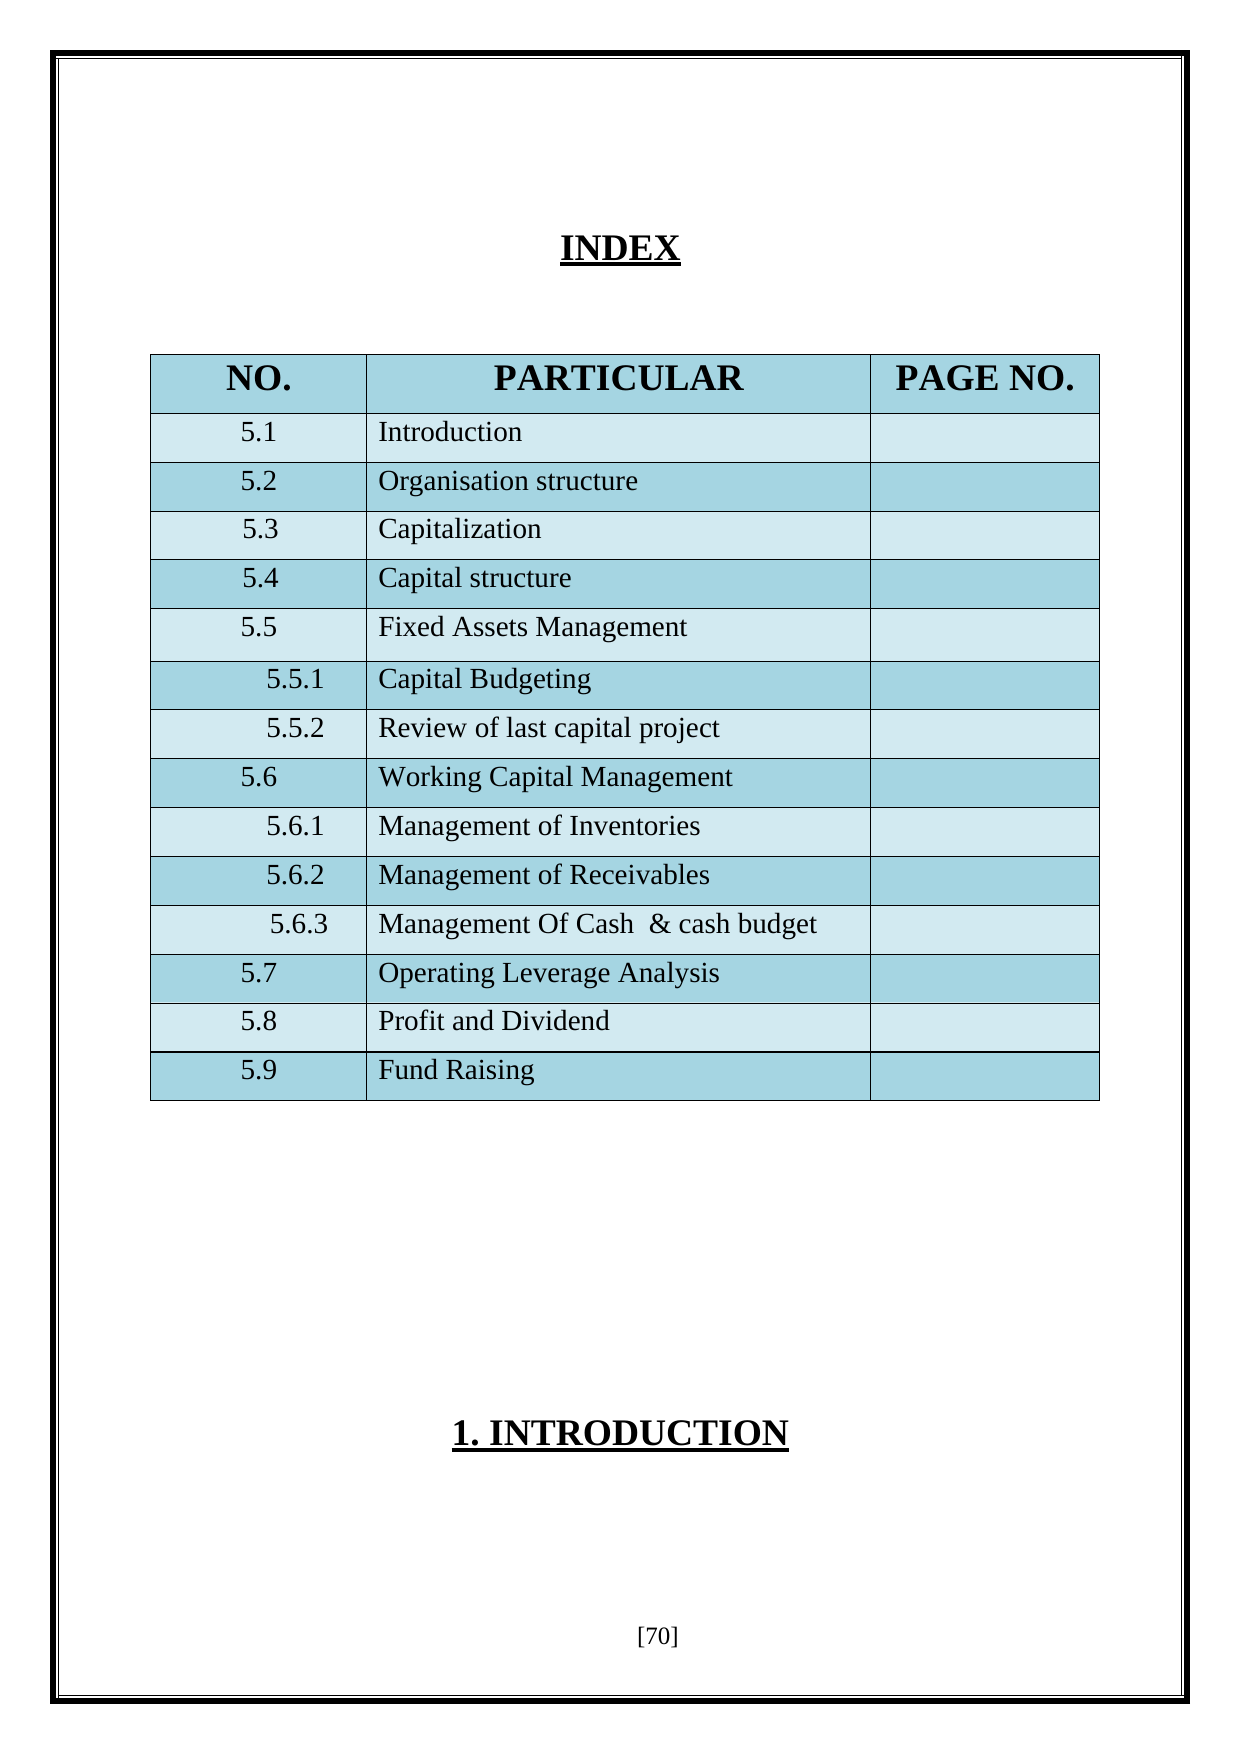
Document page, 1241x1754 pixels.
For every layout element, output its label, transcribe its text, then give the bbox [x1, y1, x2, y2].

text INDEX [150, 225, 1090, 268]
table_cell 5.6.2 [151, 857, 366, 905]
table_cell [871, 759, 1099, 807]
table_cell [871, 906, 1099, 954]
table_cell [871, 560, 1099, 608]
table_cell 5.5 [151, 609, 366, 661]
table_cell 5.4 [151, 560, 366, 608]
table_cell Management of Inventories [367, 808, 870, 856]
table_cell [871, 512, 1099, 559]
table_cell Capital Budgeting [367, 662, 870, 709]
table_cell Capitalization [367, 512, 870, 559]
table_header NO. [151, 355, 366, 413]
table_cell Organisation structure [367, 463, 870, 511]
table_cell Introduction [367, 414, 870, 462]
table_cell 5.6 [151, 759, 366, 807]
table_cell Profit and Dividend [367, 1004, 870, 1051]
table_cell Management of Receivables [367, 857, 870, 905]
text 1. INTRODUCTION [150, 1410, 1090, 1453]
table_cell Management Of Cash & cash budget [367, 906, 870, 954]
table_cell Working Capital Management [367, 759, 870, 807]
table_cell 5.6.1 [151, 808, 366, 856]
table_cell [871, 710, 1099, 758]
table_cell [871, 609, 1099, 661]
table_cell 5.3 [151, 512, 366, 559]
table_header PARTICULAR [367, 355, 870, 413]
table_cell [871, 955, 1099, 1002]
table_cell [871, 1004, 1099, 1051]
table_cell 5.5.2 [151, 710, 366, 758]
table_cell 5.9 [151, 1053, 366, 1100]
table_cell Capital structure [367, 560, 870, 608]
table_cell 5.1 [151, 414, 366, 462]
table_cell 5.2 [151, 463, 366, 511]
table_cell Fund Raising [367, 1053, 870, 1100]
table_cell [871, 1053, 1099, 1100]
table_header PAGE NO. [871, 355, 1099, 413]
table_cell Review of last capital project [367, 710, 870, 758]
table_cell 5.8 [151, 1004, 366, 1051]
table_cell 5.7 [151, 955, 366, 1002]
table_cell [871, 857, 1099, 905]
table_cell 5.6.3 [151, 906, 366, 954]
table_cell 5.5.1 [151, 662, 366, 709]
table_cell [871, 414, 1099, 462]
table_cell [871, 662, 1099, 709]
table_cell Fixed Assets Management [367, 609, 870, 661]
table_cell [871, 463, 1099, 511]
table_cell [871, 808, 1099, 856]
table_cell Operating Leverage Analysis [367, 955, 870, 1002]
